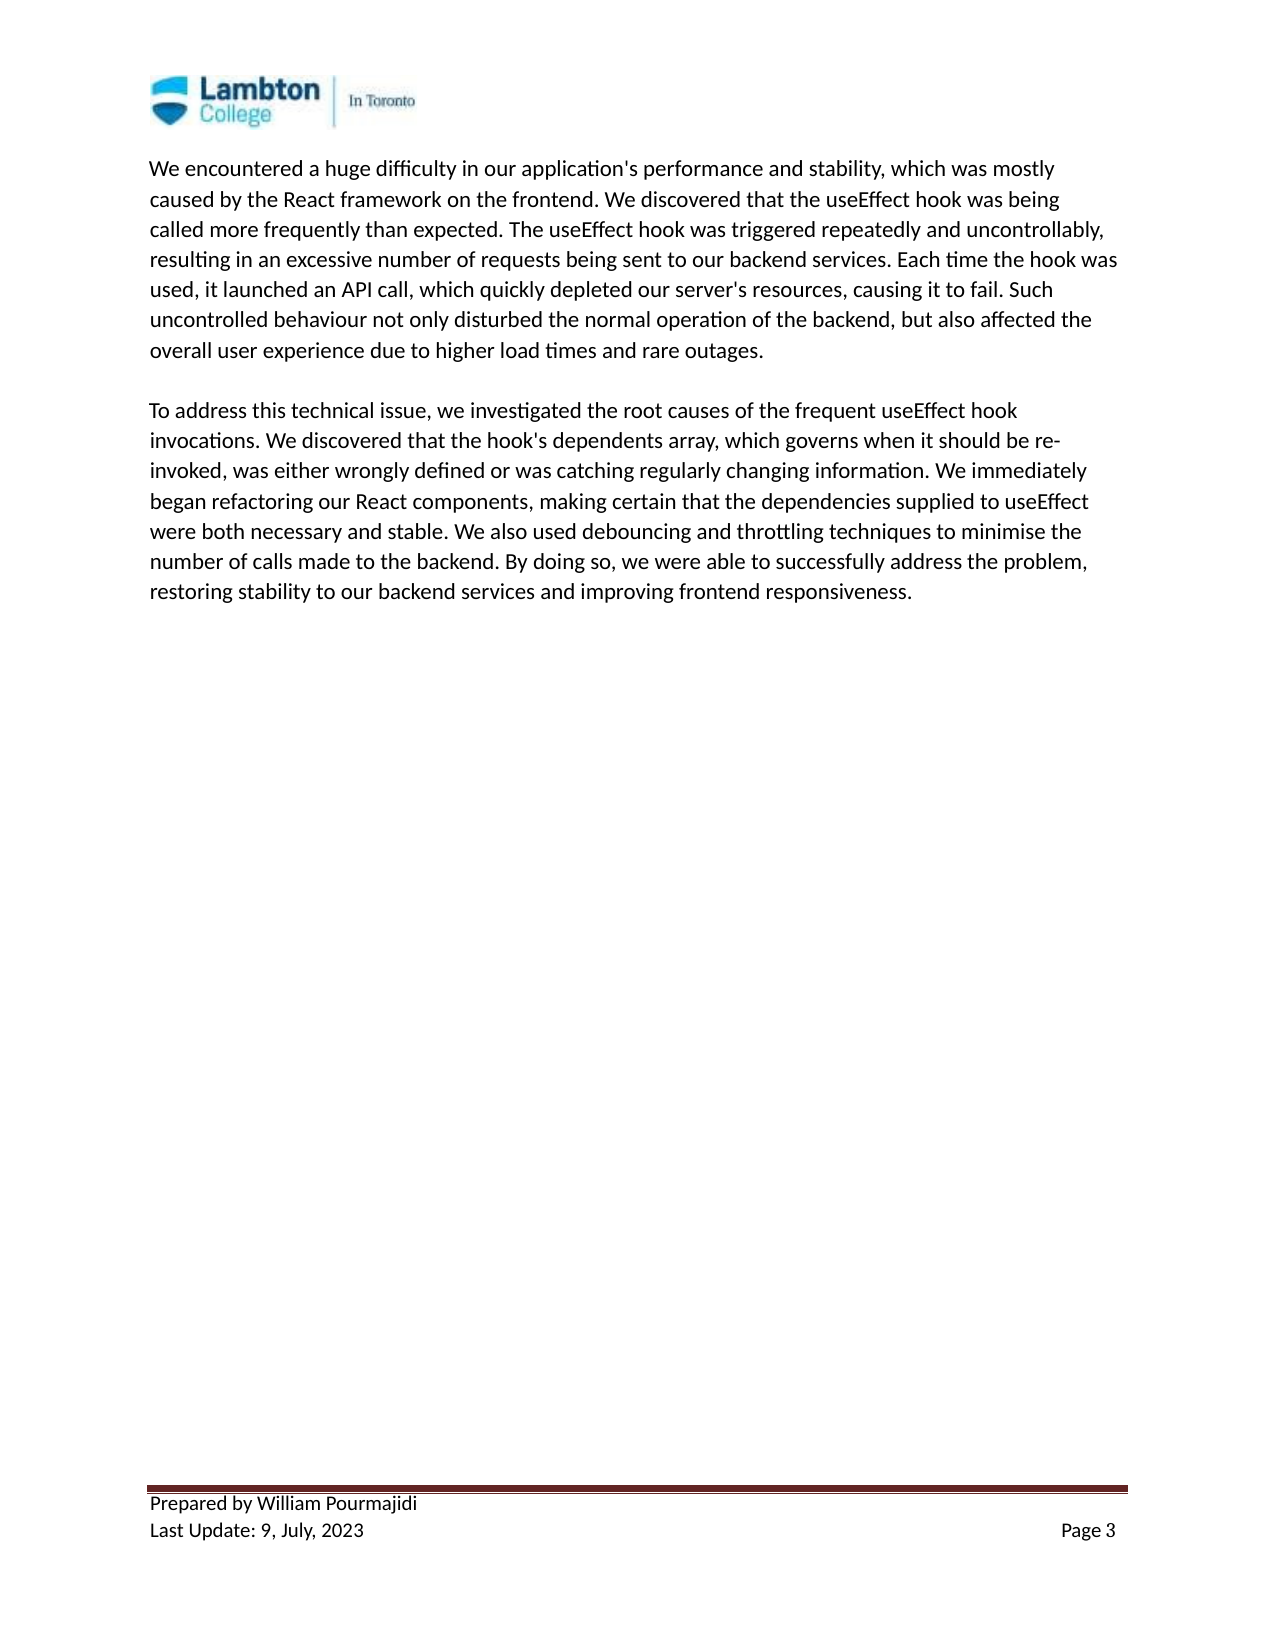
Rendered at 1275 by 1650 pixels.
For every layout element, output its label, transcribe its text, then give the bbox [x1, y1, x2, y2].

text We encountered a huge difficulty in our application's performance and stability, which was mostly caused by the React framework on the frontend. We discovered that the useEffect hook was being called more frequently than expected. The useEffect hook was triggered repeatedly and uncontrollably, resulting in an excessive number of requests being sent to our backend services. Each time the hook was used, it launched an API call, which quickly depleted our server's resources, causing it to fail. Such uncontrolled behaviour not only disturbed the normal operation of the backend, but also affected the overall user experience due to higher load times and rare outages. [148, 154, 1120, 364]
picture [150, 75, 418, 130]
text To address this technical issue, we investigated the root causes of the frequent useEffect hook invocations. We discovered that the hook's dependents array, which governs when it should be re-invoked, was either wrongly defined or was catching regularly changing information. We immediately began refactoring our React components, making certain that the dependencies supplied to useEffect were both necessary and stable. We also used debouncing and throttling techniques to minimise the number of calls made to the backend. By doing so, we were able to successfully address the problem, restoring stability to our backend services and improving frontend responsiveness. [148, 396, 1120, 606]
